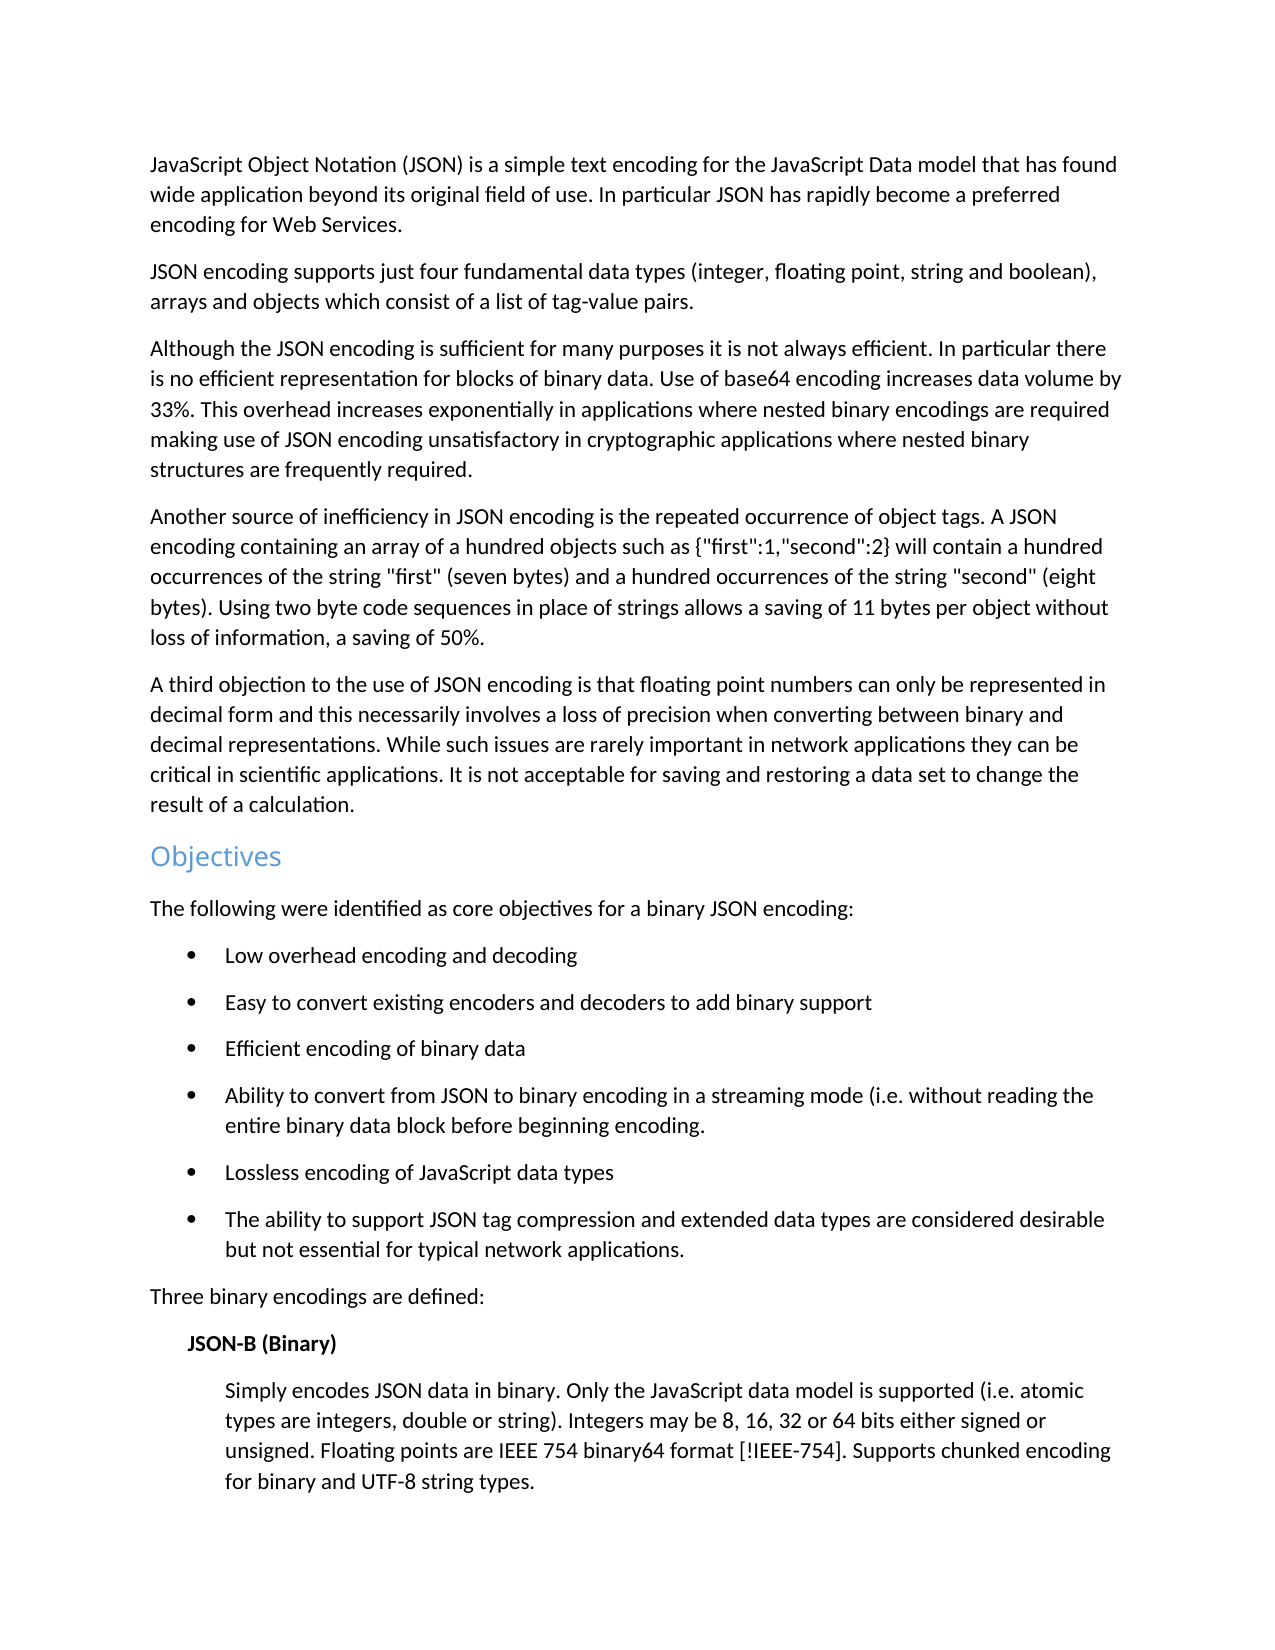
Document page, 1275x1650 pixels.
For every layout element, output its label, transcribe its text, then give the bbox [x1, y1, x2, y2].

text Three binary encodings are defined: [150, 1282, 1125, 1311]
text Simply encodes JSON data in binary. Only the JavaScript data model is supported (i.e. atomic types are integers, double or string). Integers may be 8, 16, 32 or 64 bits either signed or unsigned. Floating points are IEEE 754 binary64 format [!IEEE-754]. Supports chunked encoding for binary and UTF-8 string types. [225, 1376, 1125, 1495]
text JSON encoding supports just four fundamental data types (integer, floating point, string and boolean), arrays and objects which consist of a list of tag-value pairs. [150, 257, 1125, 316]
text JavaScript Object Notation (JSON) is a simple text encoding for the JavaScript Data model that has found wide application beyond its original field of use. In particular JSON has rapidly become a preferred encoding for Web Services. [150, 150, 1125, 238]
text Low overhead encoding and decoding [187, 941, 1125, 969]
text The following were identified as core objectives for a binary JSON encoding: [150, 894, 1125, 922]
text Efficient encoding of binary data [187, 1034, 1125, 1063]
text Although the JSON encoding is sufficient for many purposes it is not always efficient. In particular there is no efficient representation for blocks of binary data. Use of base64 encoding increases data volume by 33%. This overhead increases exponentially in applications where nested binary encodings are required making use of JSON encoding unsatisfactory in cryptographic applications where nested binary structures are frequently required. [150, 334, 1125, 483]
text JSON-B (Binary) [187, 1329, 1125, 1357]
text Another source of inefficiency in JSON encoding is the repeated occurrence of object tags. A JSON encoding containing an array of a hundred objects such as {"first":1,"second":2} will contain a hundred occurrences of the string "first" (seven bytes) and a hundred occurrences of the string "second" (eight bytes). Using two byte code sequences in place of strings allows a saving of 11 bytes per object without loss of information, a saving of 50%. [150, 502, 1125, 651]
text A third objection to the use of JSON encoding is that floating point numbers can only be represented in decimal form and this necessarily involves a loss of precision when converting between binary and decimal representations. While such issues are rarely important in network applications they can be critical in scientific applications. It is not acceptable for saving and restoring a data set to change the result of a calculation. [150, 670, 1125, 819]
text The ability to support JSON tag compression and extended data types are considered desirable but not essential for typical network applications. [187, 1205, 1125, 1264]
text Objectives [150, 837, 1125, 874]
text Lossless encoding of JavaScript data types [187, 1158, 1125, 1187]
text Ability to convert from JSON to binary encoding in a streaming mode (i.e. without reading the entire binary data block before beginning encoding. [187, 1081, 1125, 1140]
text Easy to convert existing encoders and decoders to add binary support [187, 988, 1125, 1016]
